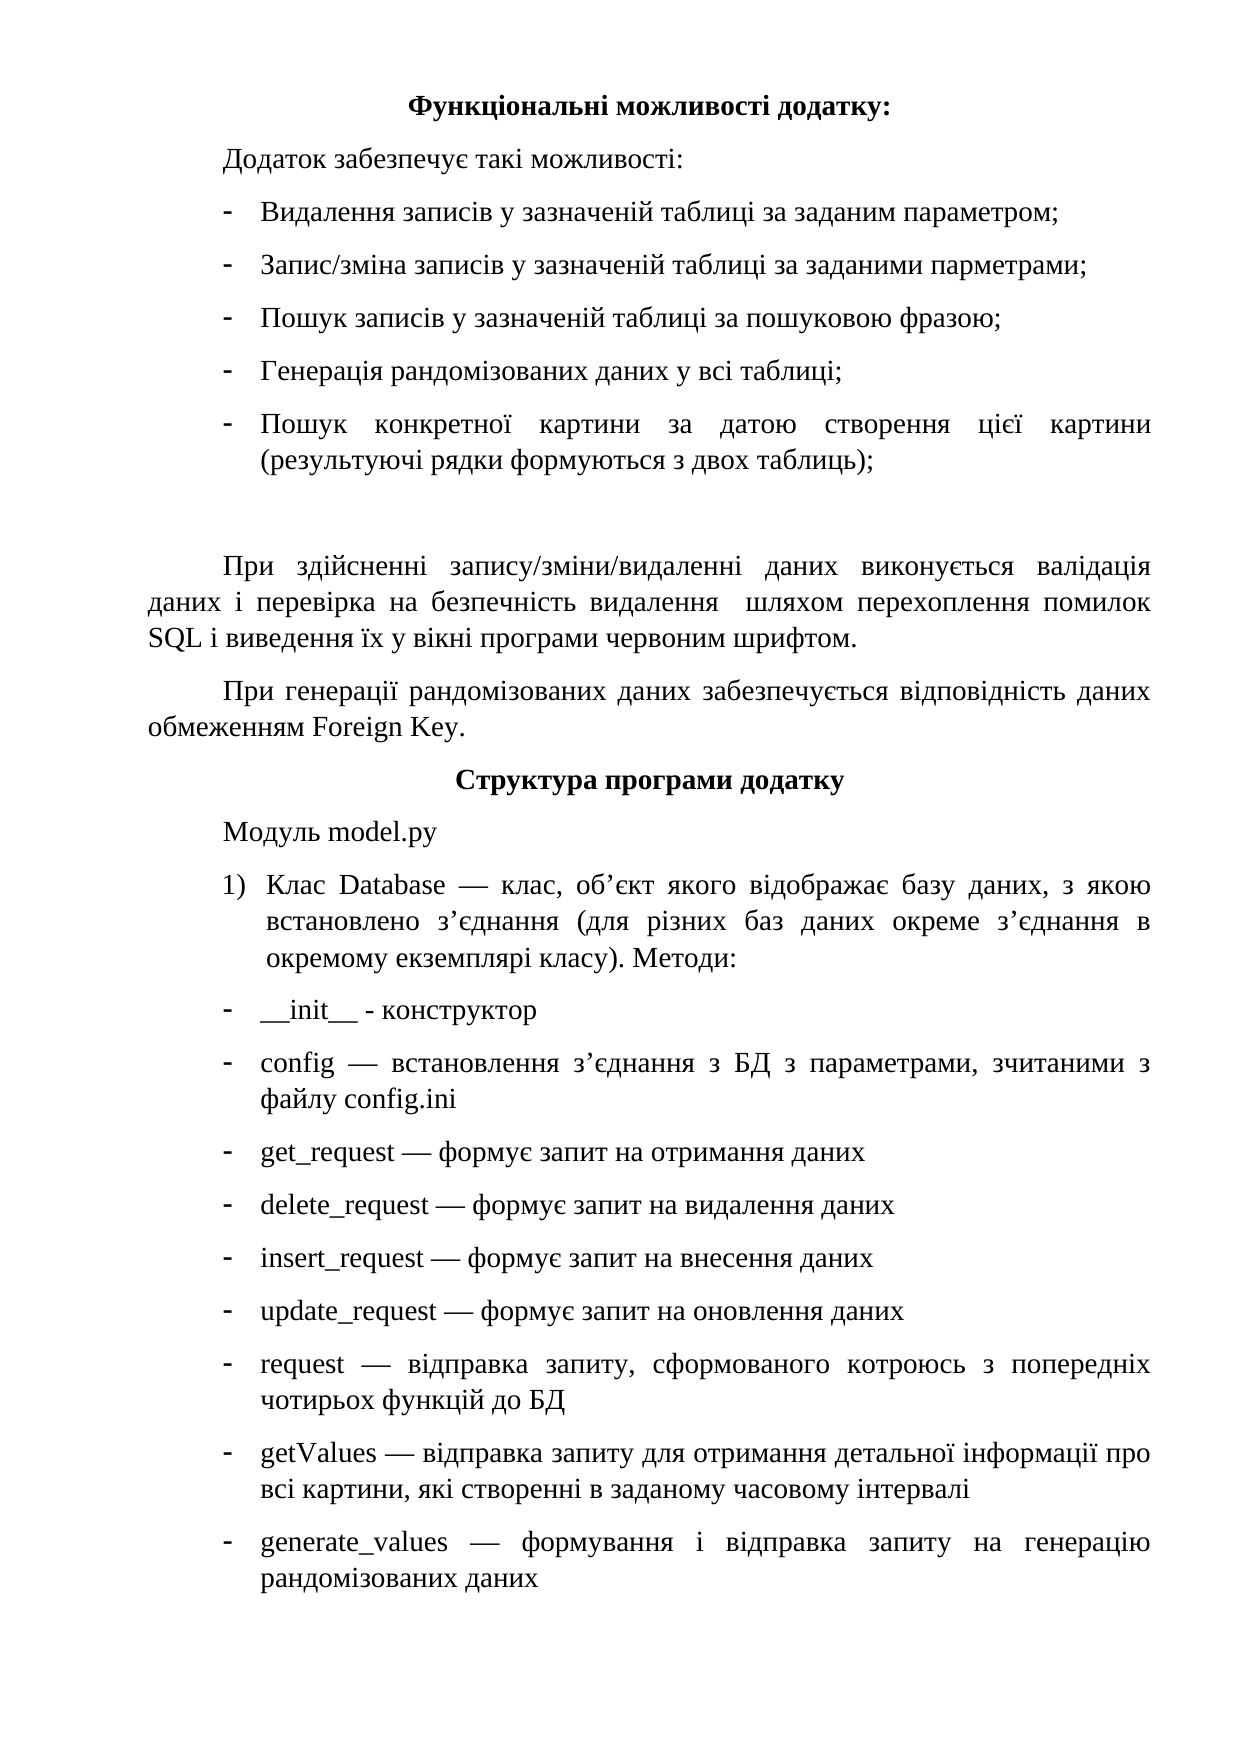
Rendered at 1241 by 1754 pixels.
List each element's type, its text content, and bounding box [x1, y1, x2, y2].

list Видалення записів у зазначеній таблиці за заданим параметром; [223, 194, 1152, 228]
text При генерації рандомізованих даних забезпечується відповідність даних обмеженням Foreign Key. [148, 673, 1152, 742]
text Функціональні можливості додатку: [148, 88, 1152, 122]
list Запис/зміна записів у зазначеній таблиці за заданими парметрами; [223, 247, 1152, 281]
text Структура програми додатку [148, 762, 1152, 795]
list Пошук записів у зазначеній таблиці за пошуковою фразою; [223, 300, 1152, 334]
list __init__ - конструктор [223, 992, 1152, 1026]
list Генерація рандомізованих даних у всі таблиці; [223, 353, 1152, 387]
list insert_request — формує запит на внесення даних [223, 1240, 1152, 1274]
text Модуль model.py [148, 814, 1152, 848]
list request — відправка запиту, сформованого котроюсь з попередніх чотирьох функцій до БД [223, 1346, 1152, 1416]
text Додаток забезпечує такі можливості: [148, 141, 1152, 175]
list Пошук конкретної картини за датою створення цієї картини (результуючі рядки формуються з двох таблиць); [223, 406, 1152, 476]
list delete_request — формує запит на видалення даних [223, 1187, 1152, 1221]
list Клас Database — клас, об’єкт якого відображає базу даних, з якою встановлено з’єднання (для різних баз даних окреме з’єднання в окремому екземплярі класу). Методи: [221, 867, 1152, 973]
list get_request — формує запит на отримання даних [223, 1134, 1152, 1168]
list getValues — відправка запиту для отримання детальної інформації про всі картини, які створенні в заданому часовому інтервалі [223, 1435, 1152, 1505]
list generate_values — формування і відправка запиту на генерацію рандомізованих даних [223, 1524, 1152, 1594]
list update_request — формує запит на оновлення даних [223, 1293, 1152, 1327]
text При здійсненні запису/зміни/видаленні даних виконується валідація даних і перевірка на безпечність видалення шляхом перехоплення помилок SQL і виведення їх у вікні програми червоним шрифтом. [148, 548, 1152, 653]
list config — встановлення з’єднання з БД з параметрами, зчитаними з файлу config.ini [223, 1045, 1152, 1115]
